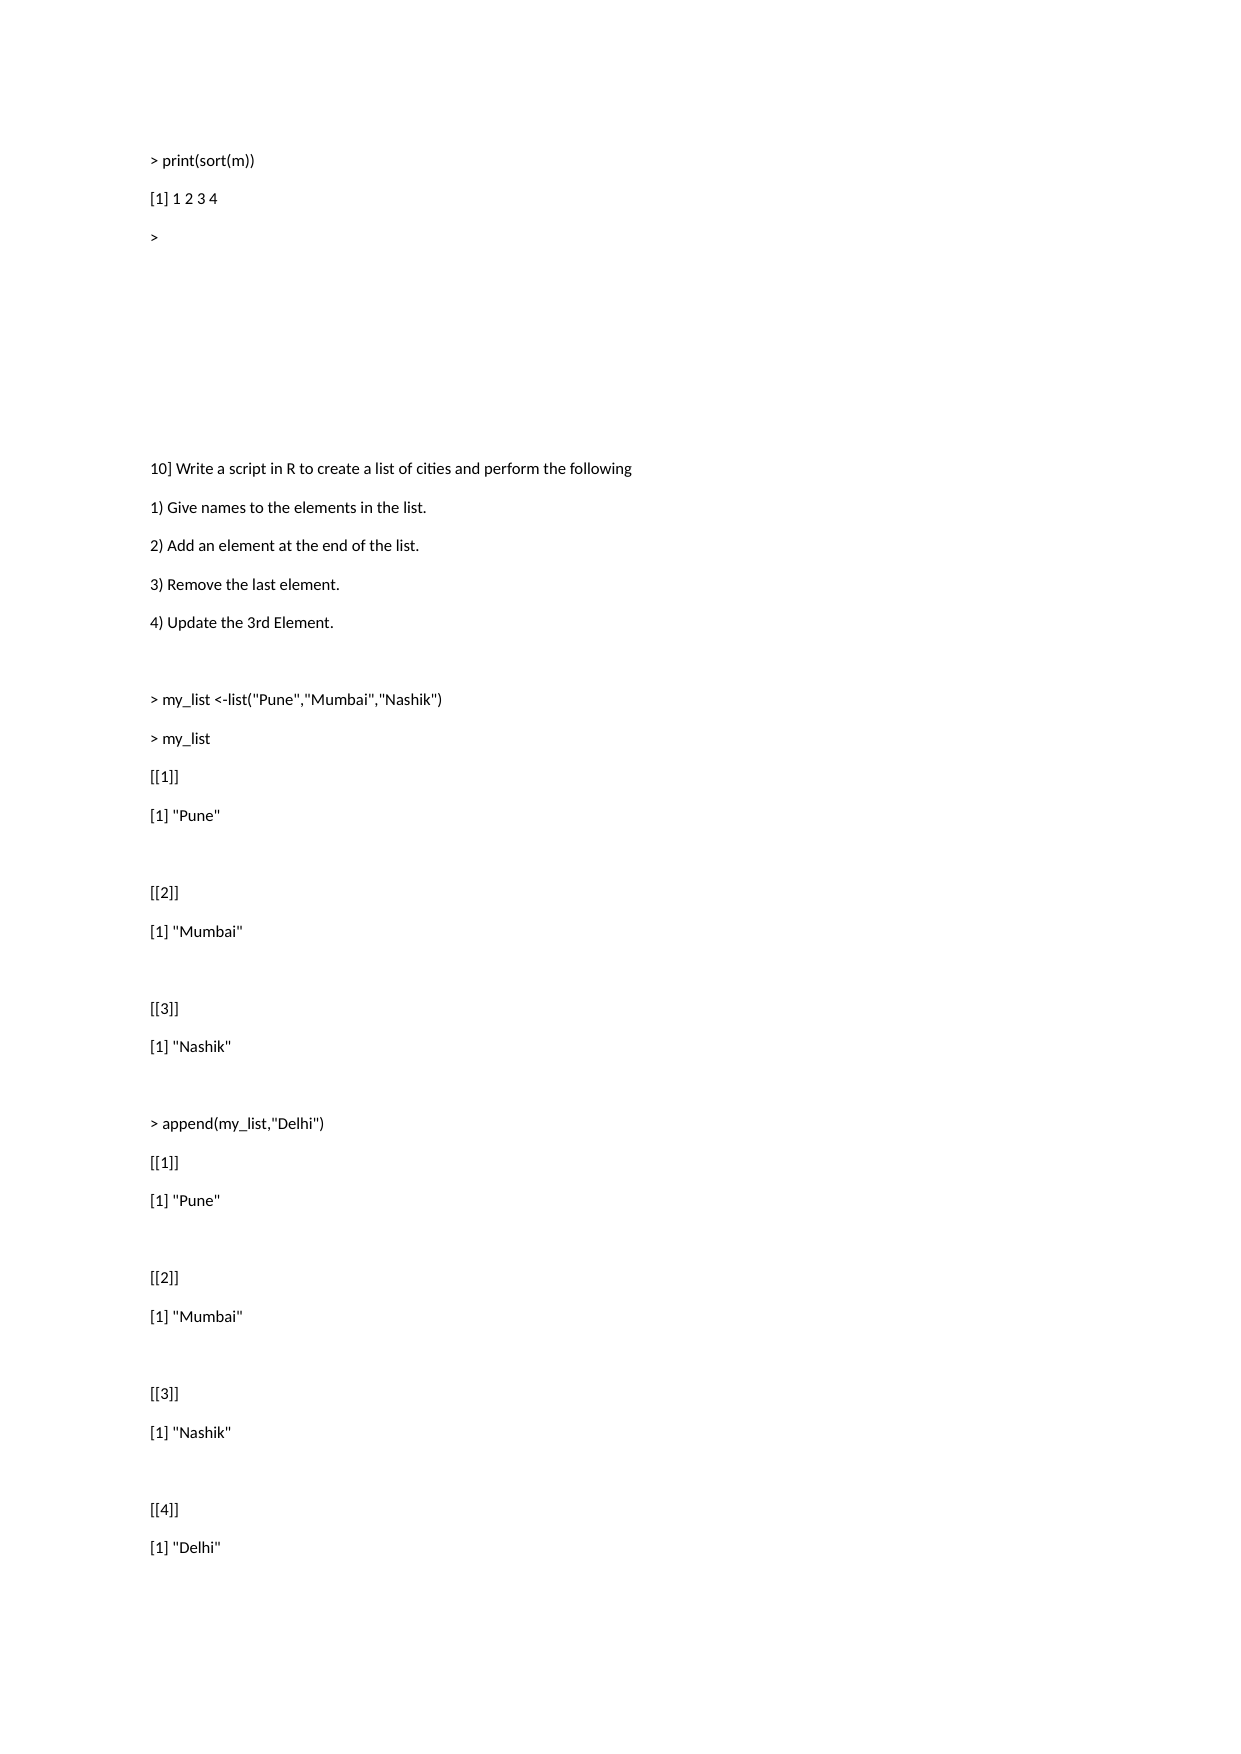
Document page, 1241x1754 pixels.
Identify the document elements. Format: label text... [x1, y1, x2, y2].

text 3) Remove the last element. [150, 574, 1090, 594]
text 1) Give names to the elements in the list. [150, 497, 1090, 517]
text [[3]] [150, 998, 1090, 1018]
text [[1]] [150, 1152, 1090, 1172]
text 10] Write a script in R to create a list of cities and perform the following [150, 458, 1090, 479]
text [1] "Nashik" [150, 1422, 1090, 1442]
text > my_list [150, 728, 1090, 748]
text [1] "Mumbai" [150, 1306, 1090, 1327]
text > append(my_list,"Delhi") [150, 1113, 1090, 1134]
text [[2]] [150, 882, 1090, 903]
text 4) Update the 3rd Element. [150, 612, 1090, 633]
text [1] "Pune" [150, 1191, 1090, 1211]
text [1] "Pune" [150, 805, 1090, 826]
text [1] 1 2 3 4 [150, 188, 1090, 209]
text > [150, 227, 1090, 247]
text [[3]] [150, 1383, 1090, 1404]
text [1] "Nashik" [150, 1036, 1090, 1057]
text [1] "Delhi" [150, 1537, 1090, 1558]
text > print(sort(m)) [150, 150, 1090, 170]
text 2) Add an element at the end of the list. [150, 535, 1090, 556]
text [[4]] [150, 1499, 1090, 1519]
text [[2]] [150, 1268, 1090, 1288]
text [[1]] [150, 767, 1090, 787]
text > my_list <-list("Pune","Mumbai","Nashik") [150, 689, 1090, 710]
text [1] "Mumbai" [150, 921, 1090, 941]
